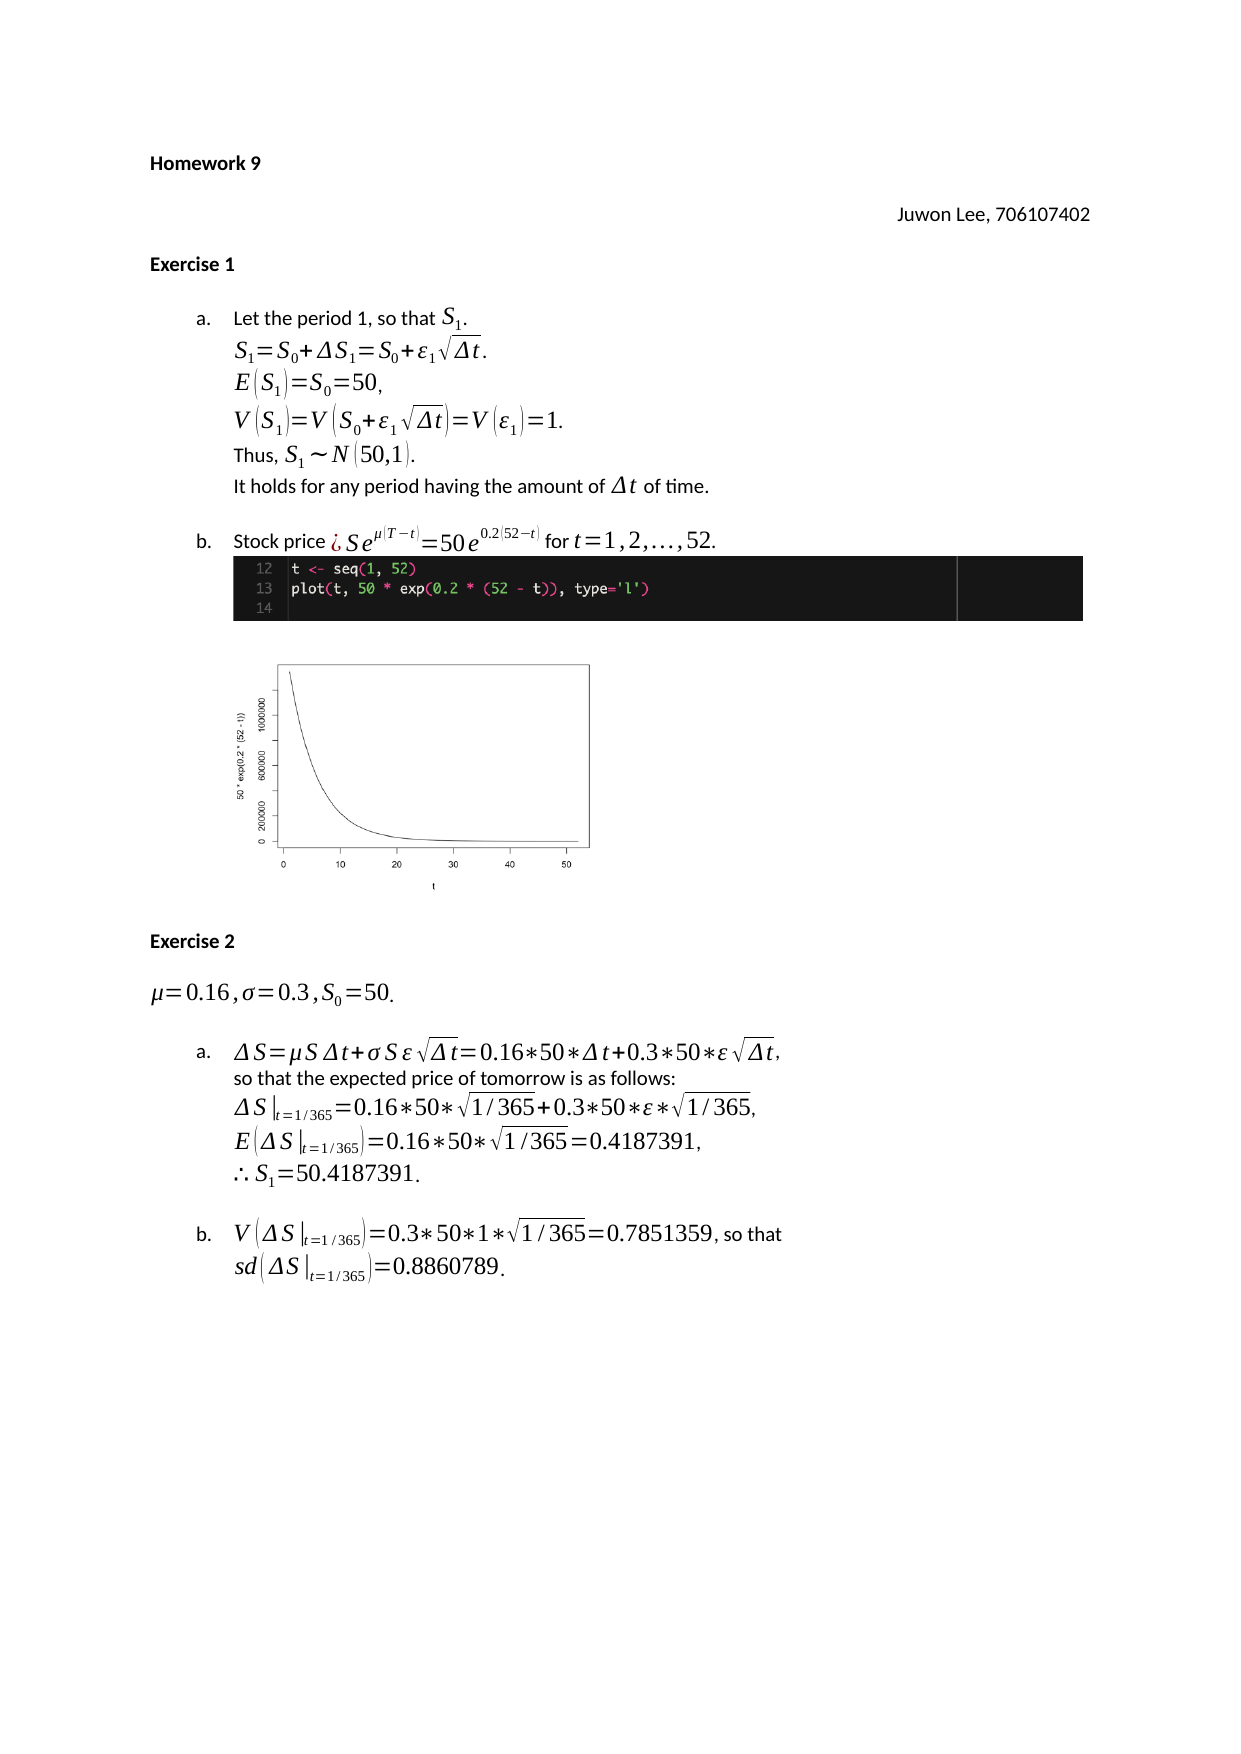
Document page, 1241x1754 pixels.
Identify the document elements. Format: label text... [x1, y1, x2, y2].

text . [233, 1251, 1090, 1286]
list Stock price for . [196, 525, 1090, 556]
list . [233, 334, 1090, 367]
list . [233, 1159, 1090, 1191]
list , [196, 1036, 1090, 1065]
list . [233, 402, 1090, 439]
list Let the period 1, so that . [196, 302, 1090, 334]
list , [233, 367, 1090, 402]
list Thus, . [233, 439, 1090, 472]
list , [233, 1124, 1090, 1159]
text Exercise 2 [150, 928, 1090, 953]
list , so that [196, 1216, 1090, 1251]
text . [150, 979, 1090, 1010]
text Homework 9 [150, 150, 1090, 175]
picture [233, 556, 1083, 903]
text Exercise 1 [150, 252, 1090, 277]
list , [233, 1091, 1090, 1124]
list It holds for any period having the amount of of time. [233, 472, 1090, 499]
list so that the expected price of tomorrow is as follows: [233, 1065, 1090, 1091]
text Juwon Lee, 706107402 [150, 201, 1090, 226]
